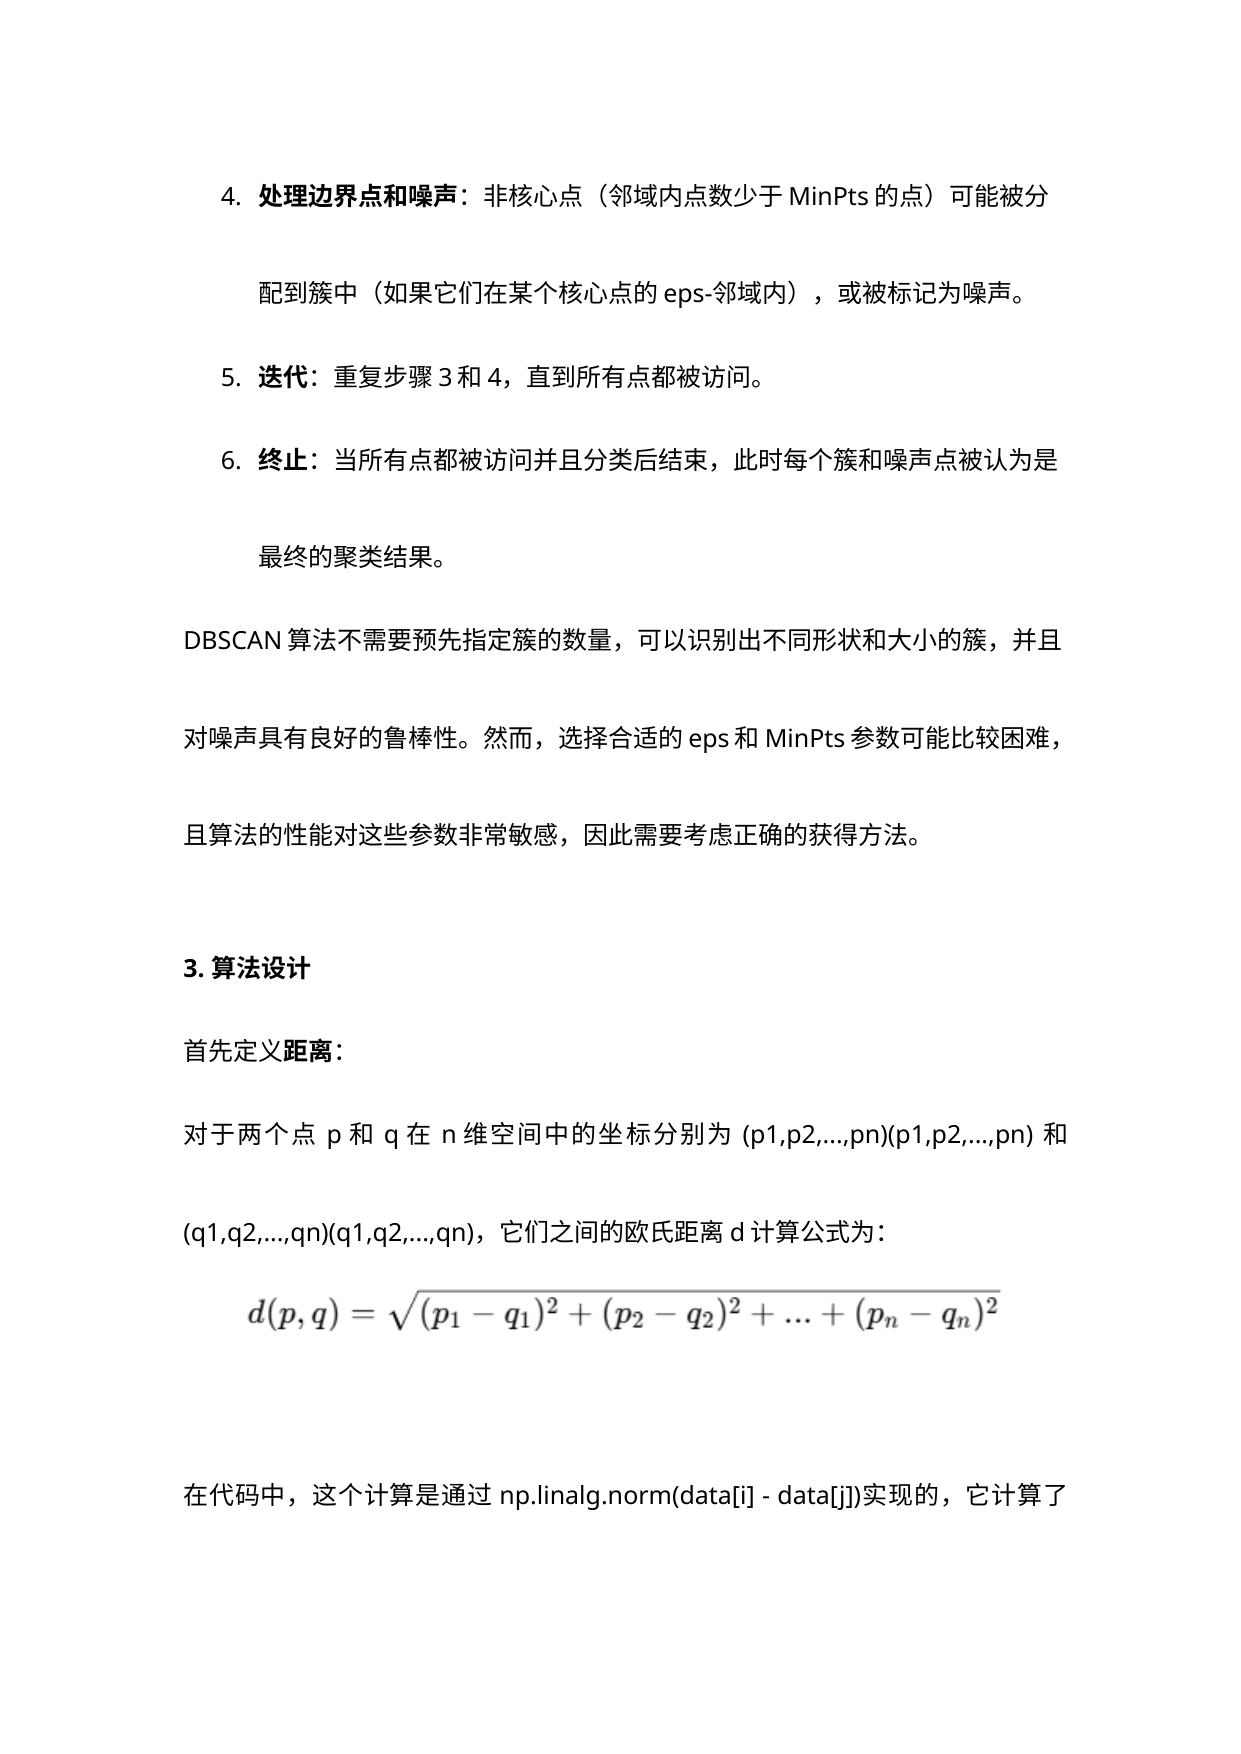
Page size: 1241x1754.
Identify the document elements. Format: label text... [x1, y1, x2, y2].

text 首先定义距离： [183, 1017, 1069, 1082]
list 终止：当所有点都被访问并且分类后结束，此时每个簇和噪声点被认为是最终的聚类结果。 [221, 426, 1069, 588]
text DBSCAN算法不需要预先指定簇的数量，可以识别出不同形状和大小的簇，并且对噪声具有良好的鲁棒性。然而，选择合适的eps和MinPts参数可能比较困难，且算法的性能对这些参数非常敏感，因此需要考虑正确的获得方法。 [183, 606, 1069, 866]
text 对于两个点 p和 q在 n维空间中的坐标分别为 (p1,p2,...,pn)(p1​,p2​,...,pn​) 和 (q1,q2,...,qn)(q1​,q2​,...,qn​)，它们之间的欧氏距离 d计算公式为： [183, 1100, 1069, 1263]
list 处理边界点和噪声：非核心点（邻域内点数少于MinPts的点）可能被分配到簇中（如果它们在某个核心点的eps-邻域内），或被标记为噪声。 [221, 162, 1069, 324]
picture [231, 1280, 1021, 1347]
list 迭代：重复步骤3和4，直到所有点都被访问。 [221, 343, 1069, 408]
text 3. 算法设计 [183, 934, 1069, 999]
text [183, 1461, 1069, 1526]
